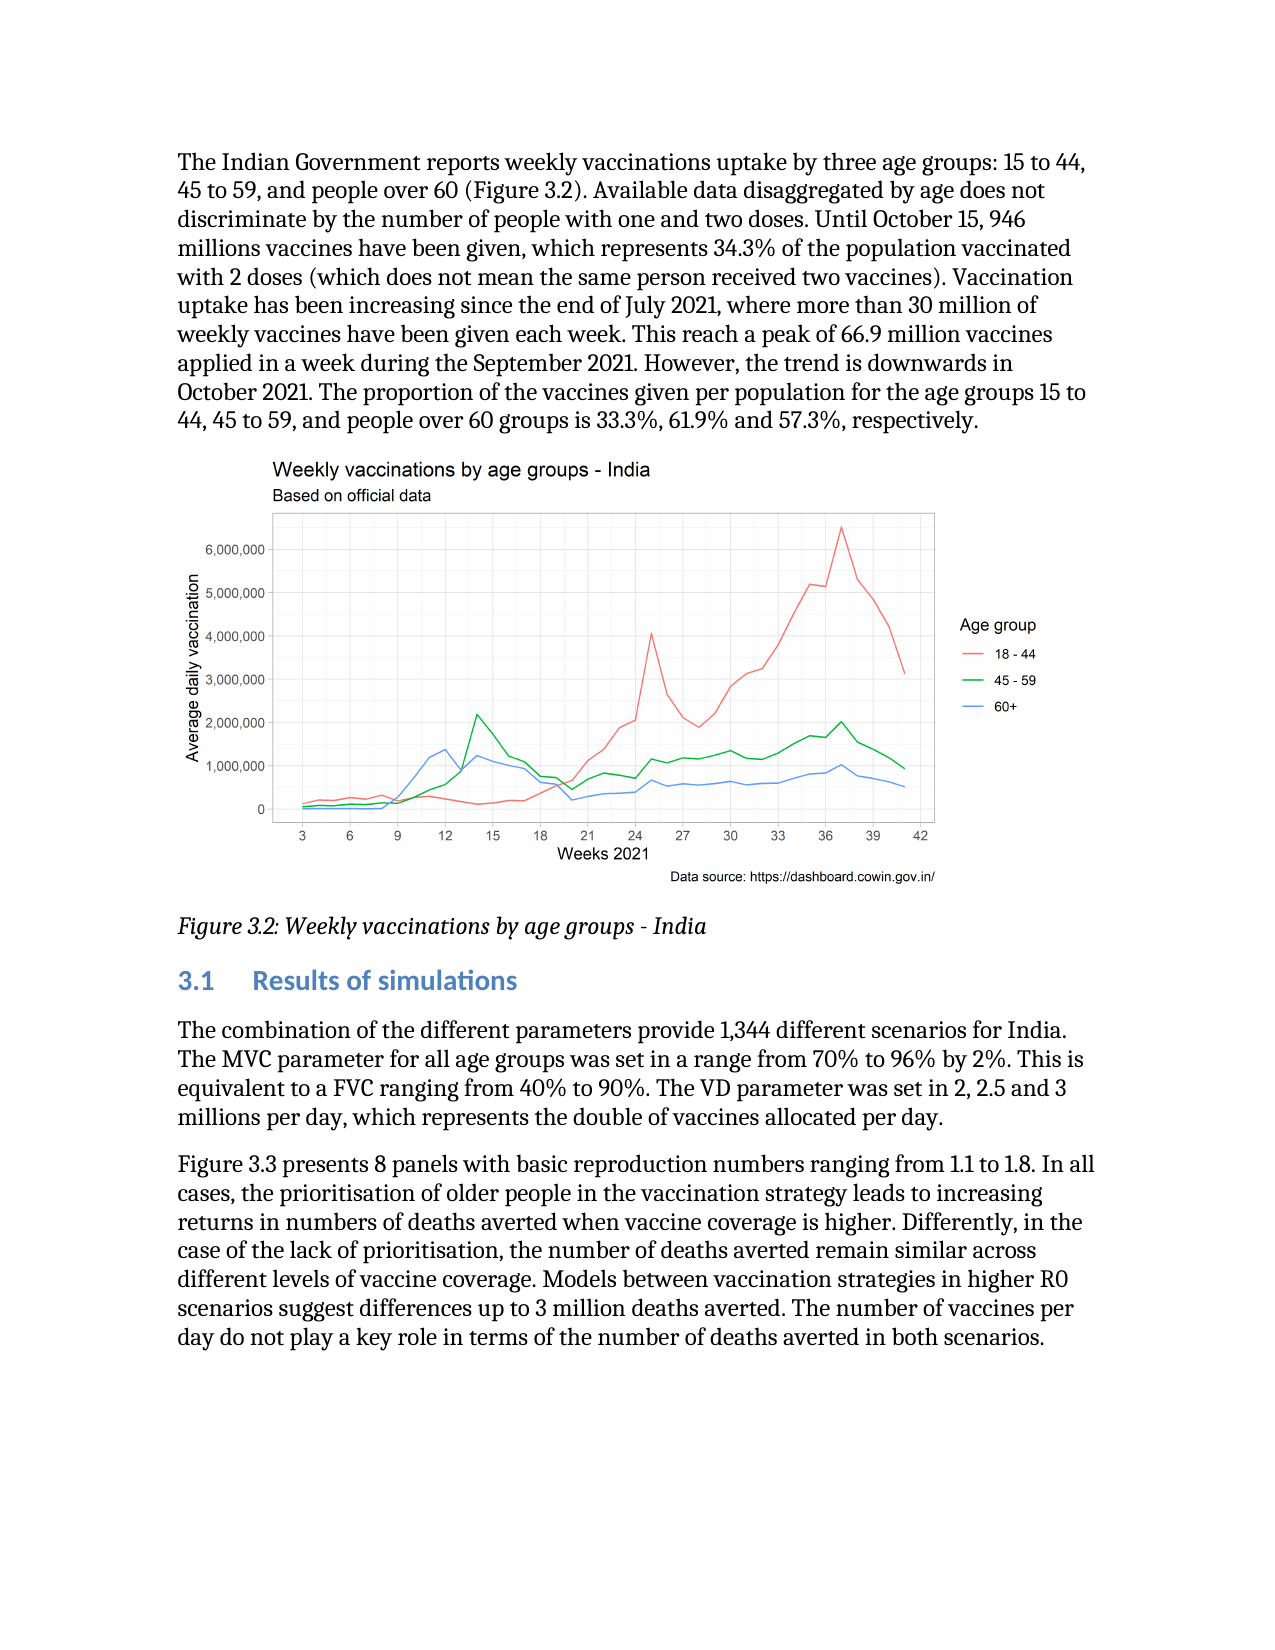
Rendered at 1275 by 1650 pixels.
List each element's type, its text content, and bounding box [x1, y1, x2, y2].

text The Indian Government reports weekly vaccinations uptake by three age groups: 15 to 44, 45 to 59, and people over 60 (Figure 3.2). Available data disaggregated by age does not discriminate by the number of people with one and two doses. Until October 15, 946 millions vaccines have been given, which represents 34.3% of the population vaccinated with 2 doses (which does not mean the same person received two vaccines). Vaccination uptake has been increasing since the end of July 2021, where more than 30 million of weekly vaccines have been given each week. This reach a peak of 66.9 million vaccines applied in a week during the September 2021. However, the trend is downwards in October 2021. The proportion of the vaccines given per population for the age groups 15 to 44, 45 to 59, and people over 60 groups is 33.3%, 61.9% and 57.3%, respectively. [177, 148, 1098, 435]
text Figure 3.2: Weekly vaccinations by age groups - India [177, 912, 1098, 941]
subtitle 3.1 Results of simulations [177, 962, 1098, 997]
text Figure 3.3 presents 8 panels with basic reproduction numbers ranging from 1.1 to 1.8. In all cases, the prioritisation of older people in the vaccination strategy leads to increasing returns in numbers of deaths averted when vaccine coverage is higher. Differently, in the case of the lack of prioritisation, the number of deaths averted remain similar across different levels of vaccine coverage. Models between vaccination strategies in higher R0 scenarios suggest differences up to 3 million deaths averted. The number of vaccines per day do not play a key role in terms of the number of deaths averted in both scenarios. [177, 1150, 1098, 1351]
text The combination of the different parameters provide 1,344 different scenarios for India. The MVC parameter for all age groups was set in a range from 70% to 96% by 2%. This is equivalent to a FVC ranging from 40% to 90%. The VD parameter was set in 2, 2.5 and 3 millions per day, which represents the double of vaccines allocated per day. [177, 1016, 1098, 1131]
picture [177, 453, 1053, 892]
